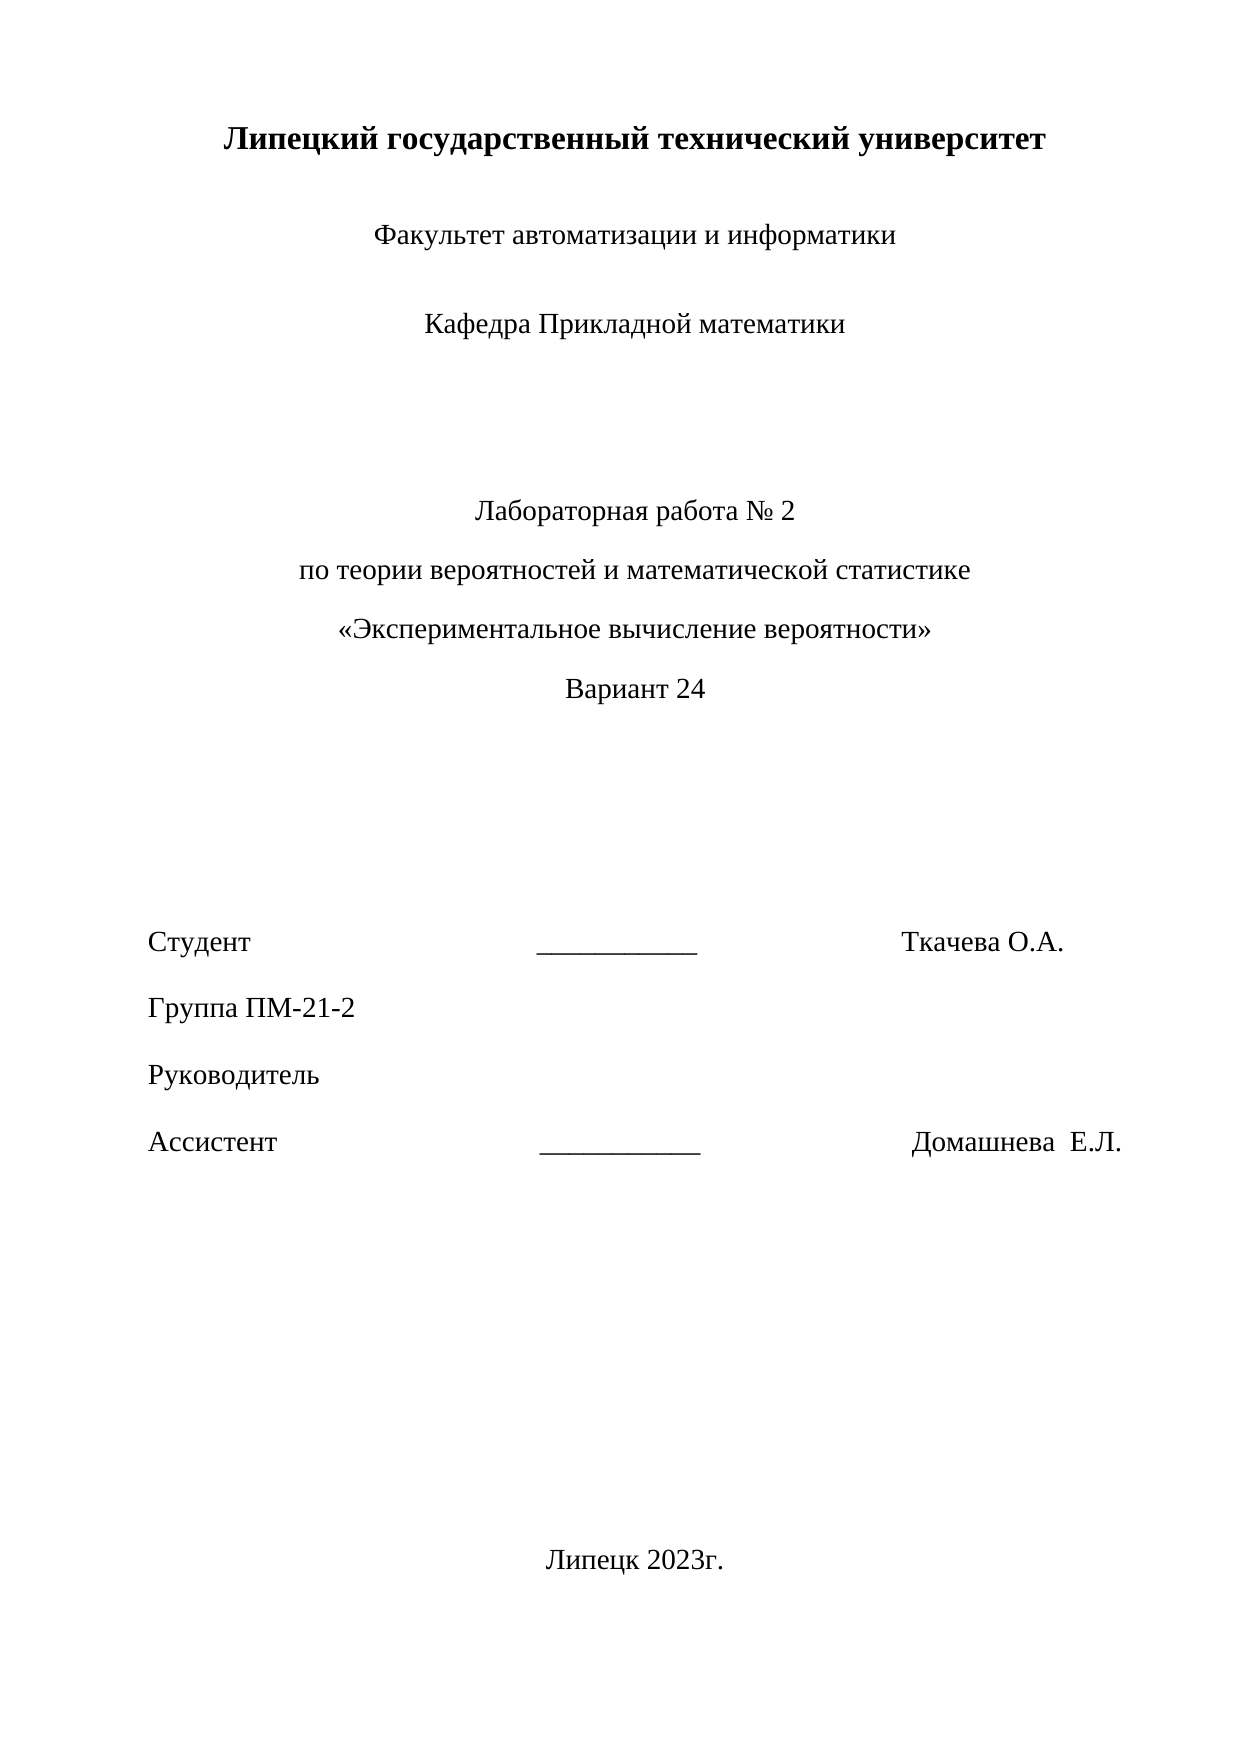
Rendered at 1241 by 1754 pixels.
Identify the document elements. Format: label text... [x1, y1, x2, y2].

text по теории вероятностей и математической статистике [148, 552, 1122, 586]
text Факультет автоматизации и информатики [148, 176, 1122, 251]
text Руководитель [148, 1057, 1122, 1091]
text Вариант 24 [148, 671, 1122, 704]
text Лабораторная работа № 2 [148, 493, 1122, 526]
text «Экспериментальное вычисление вероятности» [148, 612, 1122, 645]
text Липецк 2023г. [148, 1542, 1122, 1575]
text Студент ___________ Ткачева О.А. [148, 924, 1122, 957]
text Липецкий государственный технический университет [148, 118, 1122, 156]
text Кафедра Прикладной математики [148, 270, 1122, 339]
text Группа ПМ-21-2 [148, 990, 1122, 1024]
text Ассистент ___________ Домашнева Е.Л. [148, 1124, 1122, 1158]
